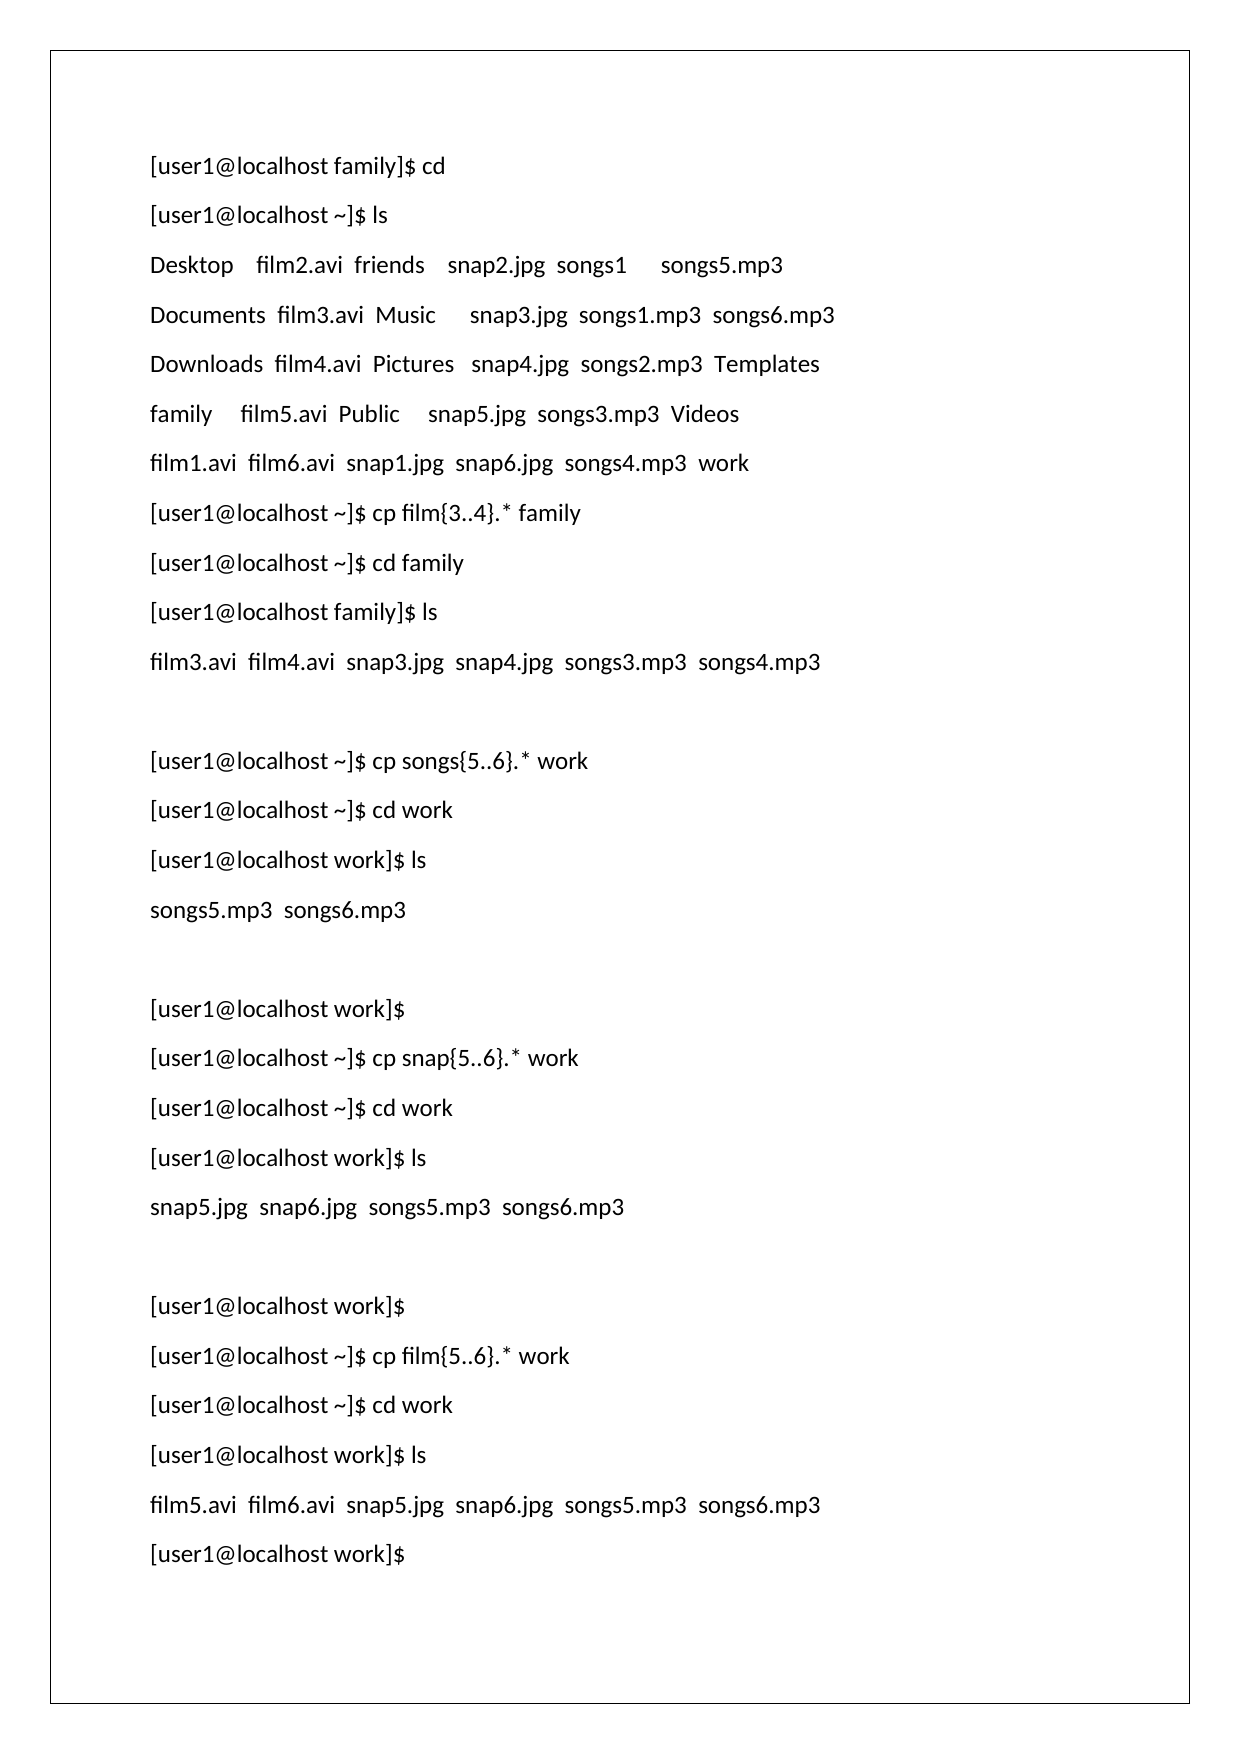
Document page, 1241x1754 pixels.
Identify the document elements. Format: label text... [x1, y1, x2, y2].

text [user1@localhost ~]$ ls [150, 199, 1090, 230]
text Documents film3.avi Music snap3.jpg songs1.mp3 songs6.mp3 [150, 299, 1090, 329]
text [user1@localhost work]$ ls [150, 1142, 1090, 1172]
text film1.avi film6.avi snap1.jpg snap6.jpg songs4.mp3 work [150, 447, 1090, 478]
text [user1@localhost ~]$ cp film{3..4}.* family [150, 497, 1090, 528]
text film3.avi film4.avi snap3.jpg snap4.jpg songs3.mp3 songs4.mp3 [150, 646, 1090, 676]
text snap5.jpg snap6.jpg songs5.mp3 songs6.mp3 [150, 1191, 1090, 1222]
text Downloads film4.avi Pictures snap4.jpg songs2.mp3 Templates [150, 348, 1090, 379]
text [user1@localhost family]$ cd [150, 150, 1090, 181]
text Desktop film2.avi friends snap2.jpg songs1 songs5.mp3 [150, 249, 1090, 280]
text film5.avi film6.avi snap5.jpg snap6.jpg songs5.mp3 songs6.mp3 [150, 1489, 1090, 1519]
text [user1@localhost work]$ [150, 993, 1090, 1023]
text [user1@localhost work]$ ls [150, 1439, 1090, 1470]
text [user1@localhost ~]$ cd work [150, 1389, 1090, 1420]
text [user1@localhost ~]$ cd work [150, 794, 1090, 825]
text songs5.mp3 songs6.mp3 [150, 894, 1090, 924]
text [user1@localhost work]$ [150, 1538, 1090, 1569]
text [user1@localhost family]$ ls [150, 596, 1090, 627]
text [user1@localhost ~]$ cp film{5..6}.* work [150, 1340, 1090, 1371]
text [user1@localhost work]$ [150, 1290, 1090, 1321]
text [user1@localhost ~]$ cp snap{5..6}.* work [150, 1042, 1090, 1073]
text family film5.avi Public snap5.jpg songs3.mp3 Videos [150, 398, 1090, 428]
text [user1@localhost ~]$ cd family [150, 547, 1090, 577]
text [user1@localhost ~]$ cp songs{5..6}.* work [150, 745, 1090, 776]
text [user1@localhost ~]$ cd work [150, 1092, 1090, 1123]
text [user1@localhost work]$ ls [150, 844, 1090, 875]
